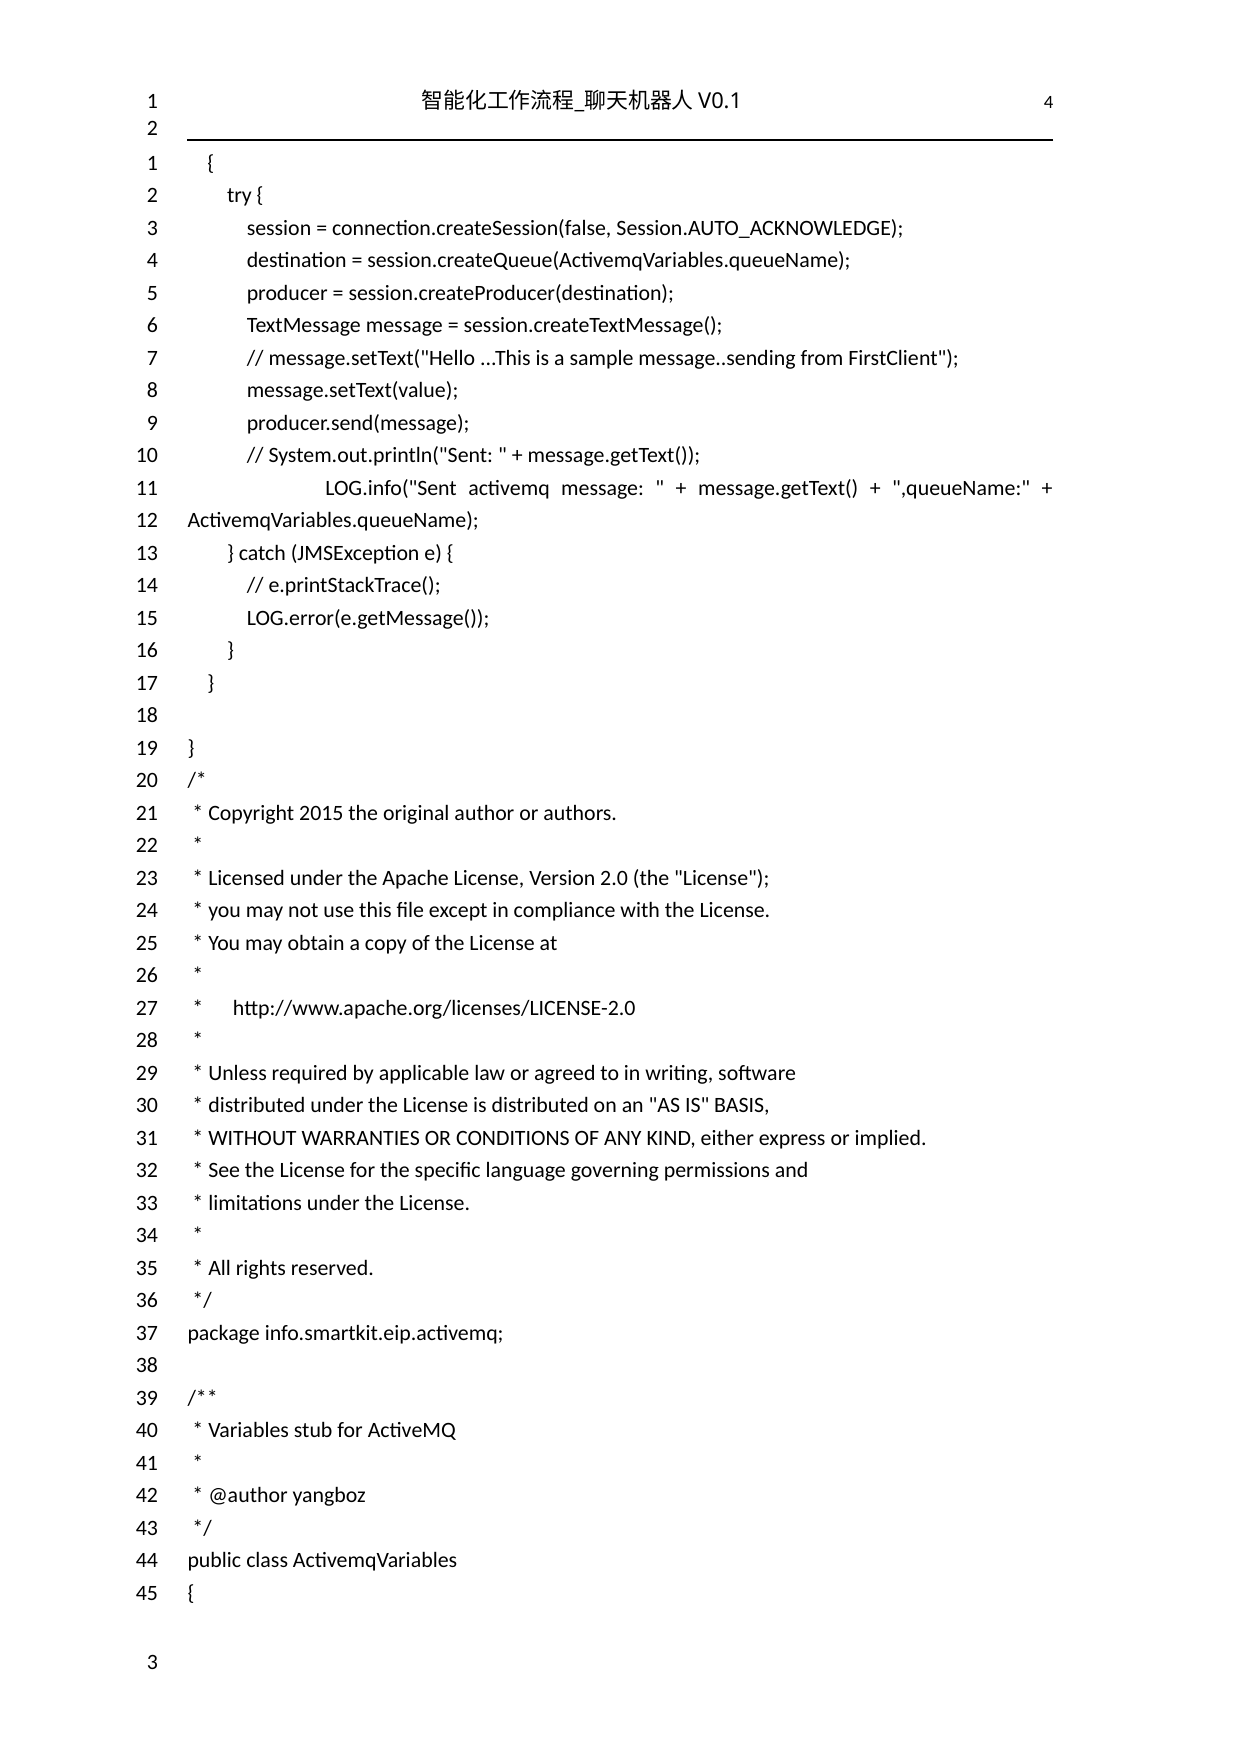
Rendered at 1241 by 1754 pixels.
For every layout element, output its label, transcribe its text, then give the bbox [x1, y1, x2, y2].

text // message.setText("Hello ...This is a sample message..sending from FirstClient"); [187, 341, 1053, 373]
text { [187, 1576, 1053, 1608]
text } catch (JMSException e) { [187, 536, 1053, 568]
text LOG.error(e.getMessage()); [187, 601, 1053, 633]
text // System.out.println("Sent: " + message.getText()); [187, 438, 1053, 471]
text try { [187, 178, 1053, 211]
text * Variables stub for ActiveMQ [187, 1413, 1053, 1446]
text LOG.info("Sent activemq message: " + message.getText() + ",queueName:" + ActivemqVariables.queueName); [187, 471, 1053, 536]
text /* [187, 763, 1053, 796]
text /** [187, 1381, 1053, 1413]
text * All rights reserved. [187, 1251, 1053, 1283]
text session = connection.createSession(false, Session.AUTO_ACKNOWLEDGE); [187, 211, 1053, 243]
text package info.smartkit.eip.activemq; [187, 1316, 1053, 1348]
text public class ActivemqVariables [187, 1543, 1053, 1576]
text * [187, 958, 1053, 991]
text */ [187, 1283, 1053, 1316]
text // e.printStackTrace(); [187, 568, 1053, 601]
text message.setText(value); [187, 373, 1053, 406]
text * @author yangboz [187, 1478, 1053, 1511]
text * [187, 1218, 1053, 1251]
text * http://www.apache.org/licenses/LICENSE-2.0 [187, 991, 1053, 1023]
text * distributed under the License is distributed on an "AS IS" BASIS, [187, 1088, 1053, 1121]
text } [187, 633, 1053, 666]
text } [187, 731, 1053, 763]
text TextMessage message = session.createTextMessage(); [187, 308, 1053, 341]
text * [187, 1446, 1053, 1478]
text * Unless required by applicable law or agreed to in writing, software [187, 1056, 1053, 1088]
text * Licensed under the Apache License, Version 2.0 (the "License"); [187, 861, 1053, 893]
text producer = session.createProducer(destination); [187, 276, 1053, 308]
text * limitations under the License. [187, 1186, 1053, 1218]
text { [187, 146, 1053, 178]
text * [187, 828, 1053, 861]
text * Copyright 2015 the original author or authors. [187, 796, 1053, 828]
text * You may obtain a copy of the License at [187, 926, 1053, 958]
text producer.send(message); [187, 406, 1053, 438]
text * [187, 1023, 1053, 1056]
text * See the License for the specific language governing permissions and [187, 1153, 1053, 1186]
text * WITHOUT WARRANTIES OR CONDITIONS OF ANY KIND, either express or implied. [187, 1121, 1053, 1153]
text destination = session.createQueue(ActivemqVariables.queueName); [187, 243, 1053, 276]
text } [187, 666, 1053, 698]
text * you may not use this file except in compliance with the License. [187, 893, 1053, 926]
text */ [187, 1511, 1053, 1543]
